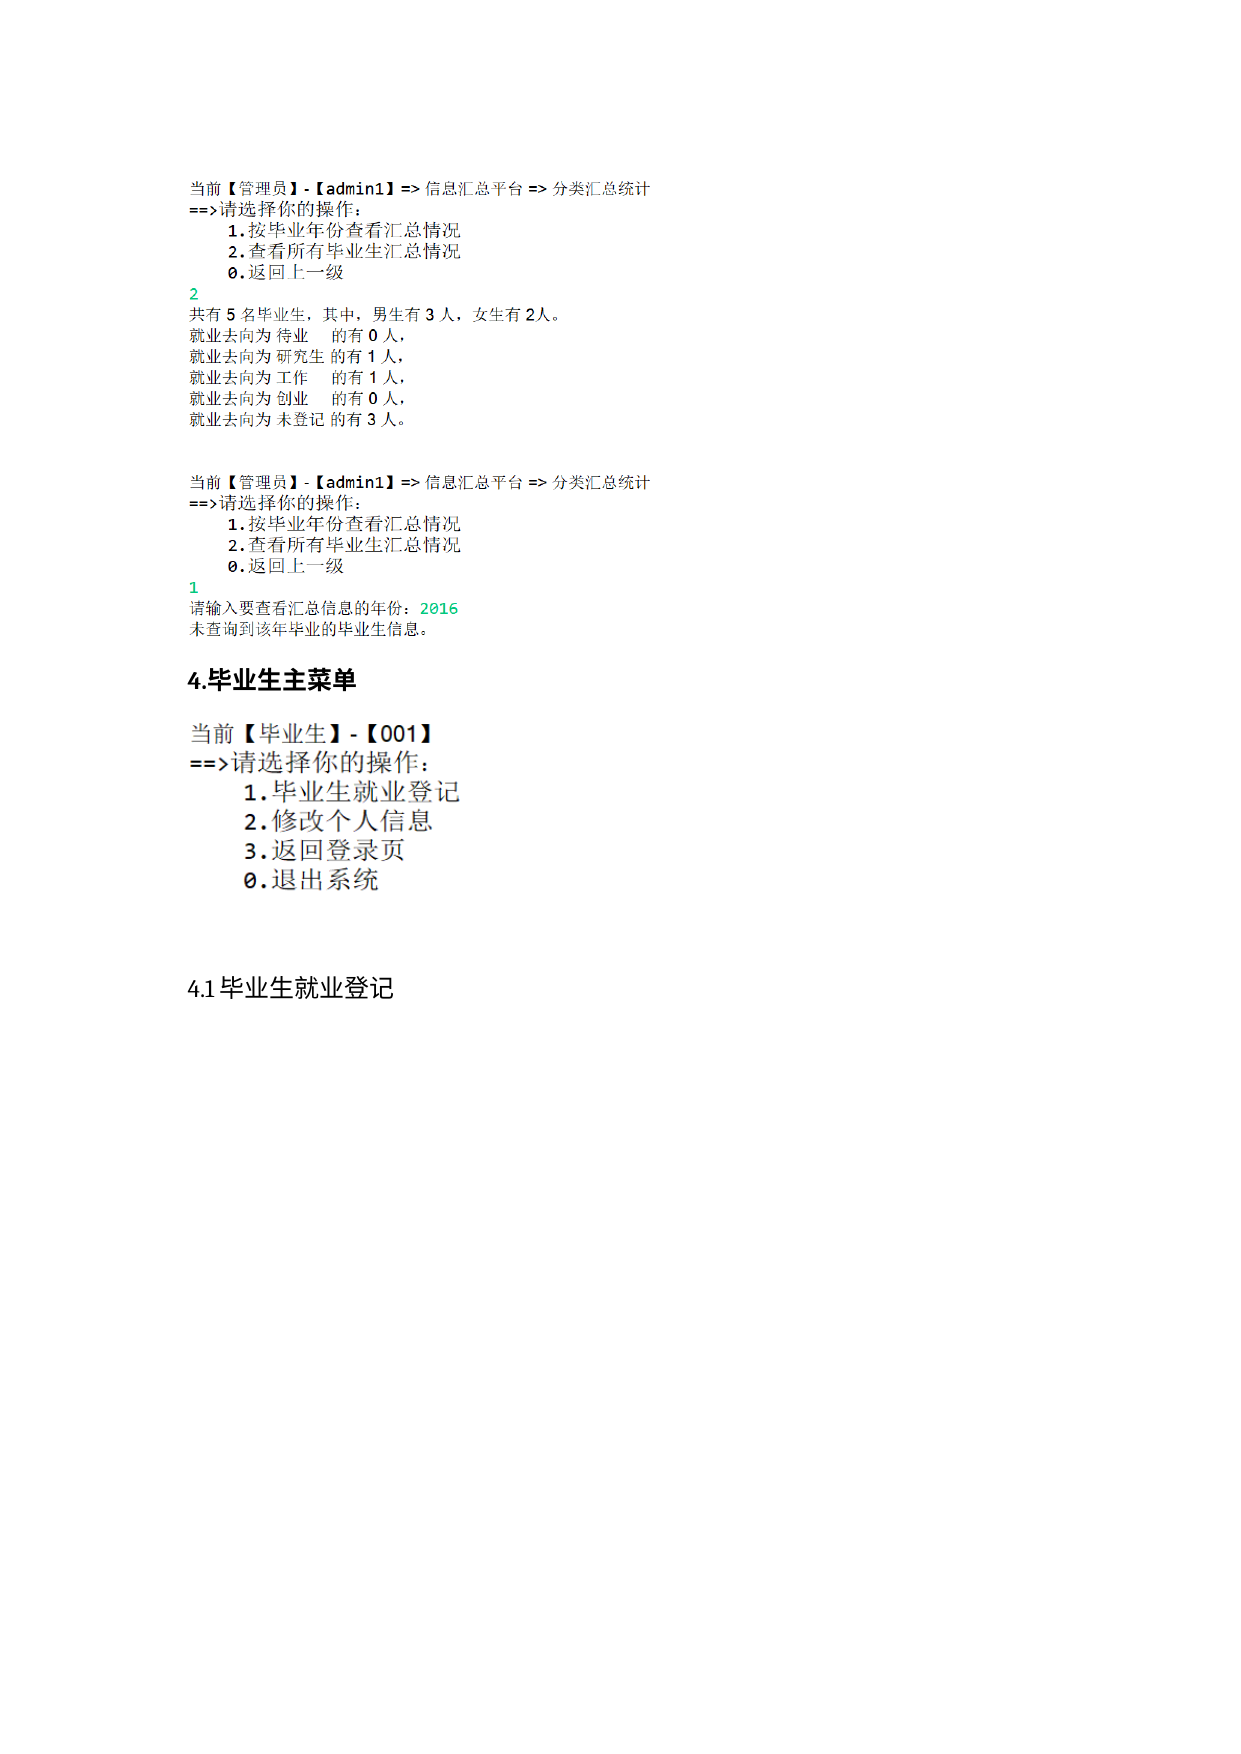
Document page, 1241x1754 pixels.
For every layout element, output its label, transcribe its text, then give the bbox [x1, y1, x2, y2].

text 4.1 毕业生就业登记 [187, 965, 1053, 1009]
picture [187, 700, 490, 928]
text 4.毕业生主菜单 [187, 657, 1053, 701]
picture [187, 172, 654, 639]
